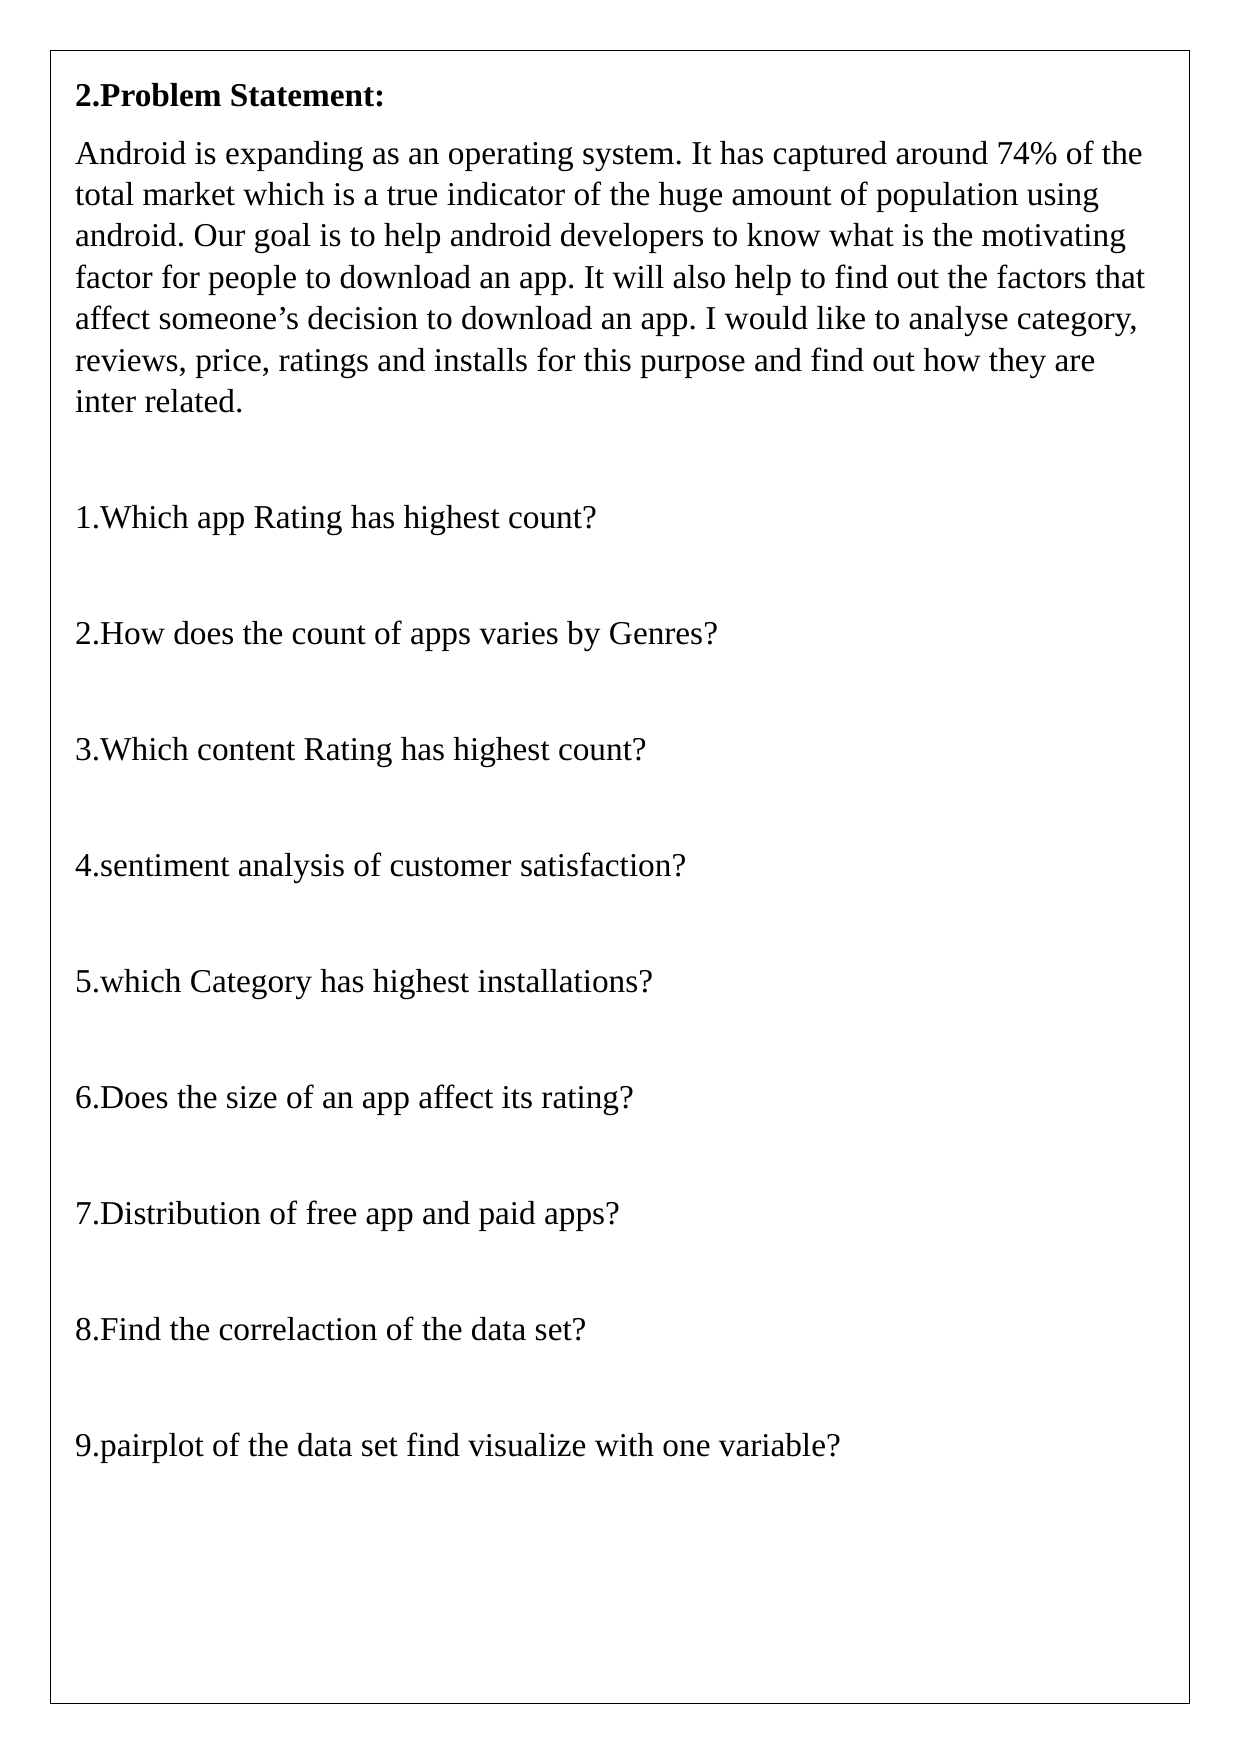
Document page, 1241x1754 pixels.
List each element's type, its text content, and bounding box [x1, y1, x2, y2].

text 5.which Category has highest installations? [75, 961, 1165, 1000]
text 2.Problem Statement: [75, 75, 1165, 113]
text 4.sentiment analysis of customer satisfaction? [75, 845, 1165, 884]
text 8.Find the correlaction of the data set? [75, 1309, 1165, 1348]
text 6.Does the size of an app affect its rating? [75, 1077, 1165, 1116]
text 2.How does the count of apps varies by Genres? [75, 613, 1165, 652]
text 7.Distribution of free app and paid apps? [75, 1193, 1165, 1232]
text Android is expanding as an operating system. It has captured around 74% of the total market which is a true indicator of the huge amount of population using android. Our goal is to help android developers to know what is the motivating factor for people to download an app. It will also help to find out the factors that affect someone’s decision to download an app. I would like to analyse category, reviews, price, ratings and installs for this purpose and find out how they are inter related. [75, 133, 1165, 419]
text 1.Which app Rating has highest count? [75, 497, 1165, 536]
text 3.Which content Rating has highest count? [75, 729, 1165, 768]
text 9.pairplot of the data set find visualize with one variable? [75, 1426, 1165, 1464]
